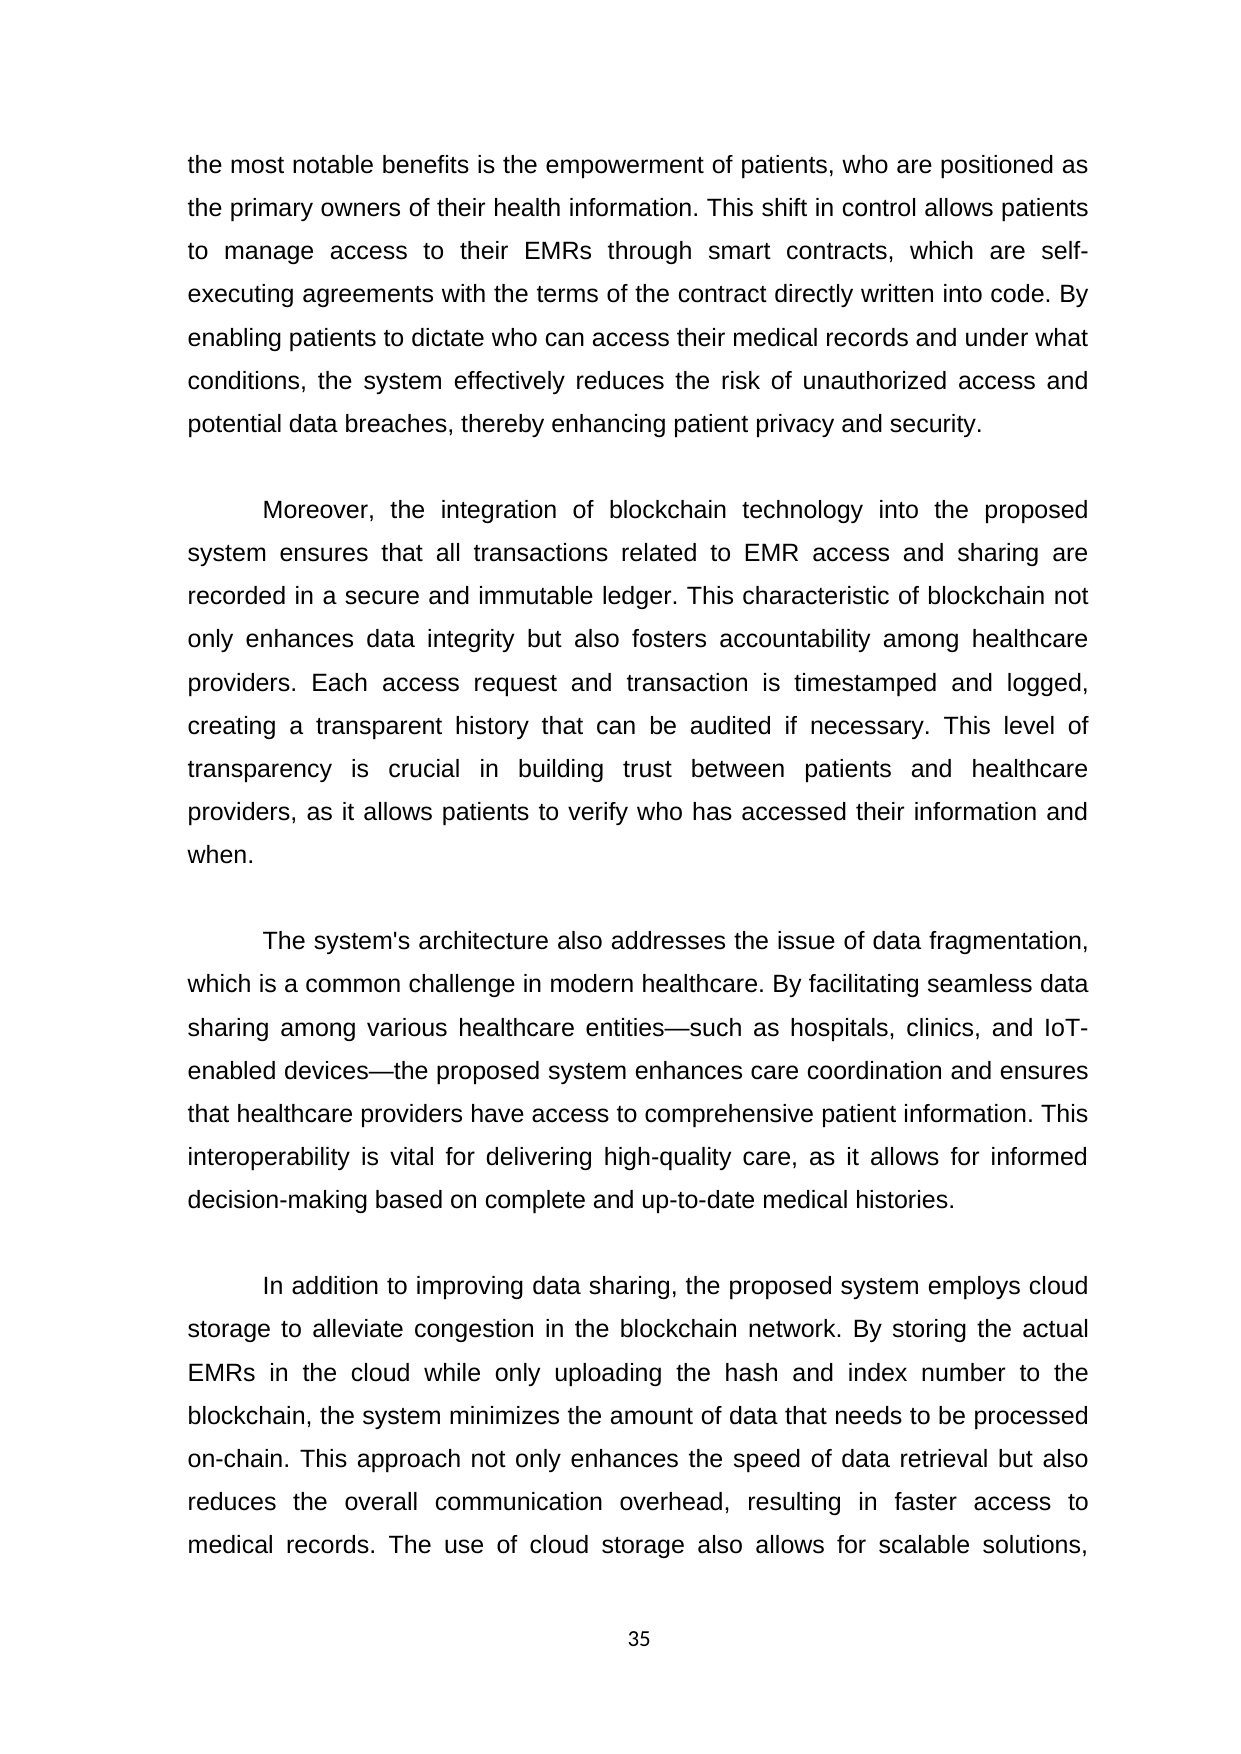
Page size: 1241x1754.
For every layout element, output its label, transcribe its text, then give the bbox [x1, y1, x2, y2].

text The system's architecture also addresses the issue of data fragmentation, which is a common challenge in modern healthcare. By facilitating seamless data sharing among various healthcare entities—such as hospitals, clinics, and IoT-enabled devices—the proposed system enhances care coordination and ensures that healthcare providers have access to comprehensive patient information. This interoperability is vital for delivering high-quality care, as it allows for informed decision-making based on complete and up-to-date medical histories. [187, 926, 1090, 1214]
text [187, 1271, 1090, 1559]
text Moreover, the integration of blockchain technology into the proposed system ensures that all transactions related to EMR access and sharing are recorded in a secure and immutable ledger. This characteristic of blockchain not only enhances data integrity but also fosters accountability among healthcare providers. Each access request and transaction is timestamped and logged, creating a transparent history that can be audited if necessary. This level of transparency is crucial in building trust between patients and healthcare providers, as it allows patients to verify who has accessed their information and when. [187, 495, 1090, 869]
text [187, 150, 1090, 437]
